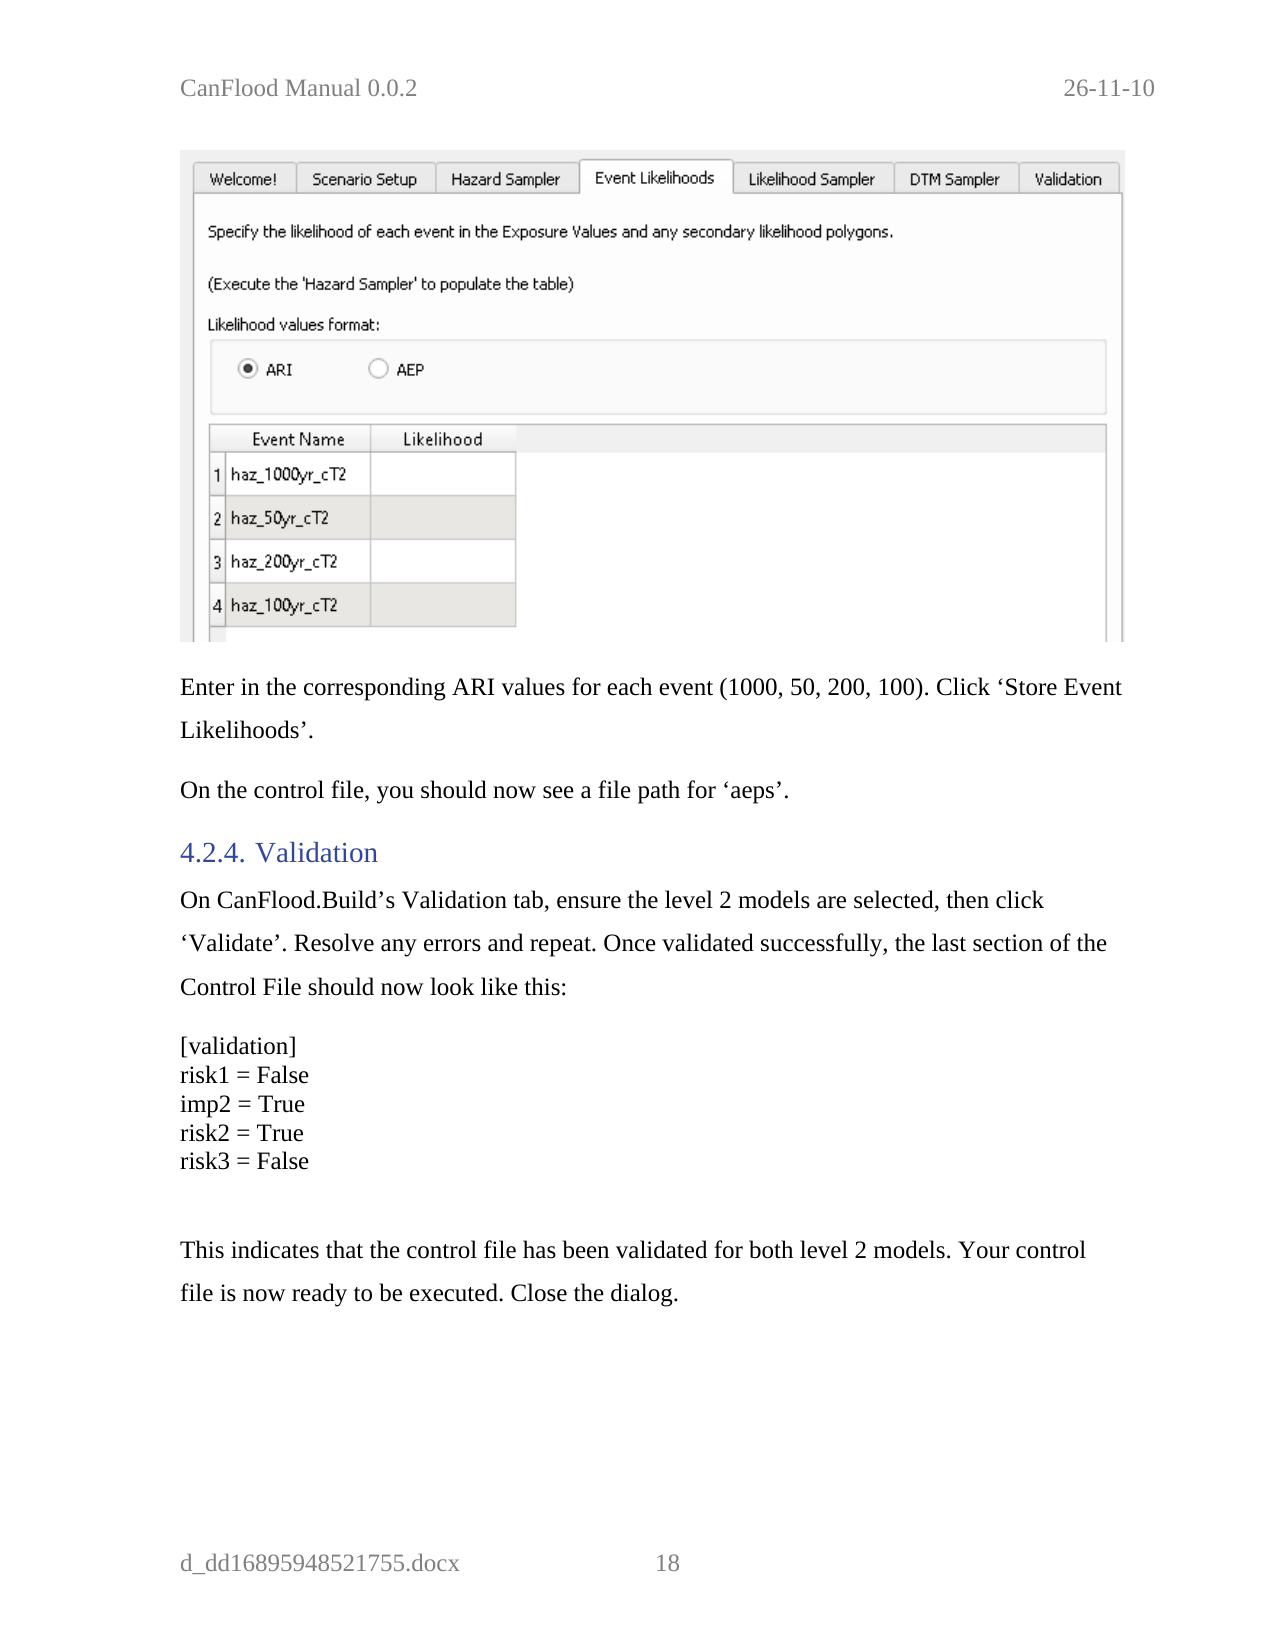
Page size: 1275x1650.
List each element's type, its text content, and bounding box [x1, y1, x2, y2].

text risk2 = True [180, 1118, 1125, 1146]
text On the control file, you should now see a file path for ‘aeps’. [180, 775, 1125, 804]
text This indicates that the control file has been validated for both level 2 models. Your control file is now ready to be executed. Close the dialog. [180, 1235, 1125, 1307]
subtitle Validation [180, 835, 1125, 869]
picture [180, 150, 1125, 642]
text [validation] [180, 1031, 1125, 1060]
text risk1 = False [180, 1060, 1125, 1089]
text On CanFlood.Build’s Validation tab, ensure the level 2 models are selected, then click ‘Validate’. Resolve any errors and repeat. Once validated successfully, the last section of the Control File should now look like this: [180, 885, 1125, 1000]
text Enter in the corresponding ARI values for each event (1000, 50, 200, 100). Click ‘Store Event Likelihoods’. [180, 672, 1125, 744]
text imp2 = True [180, 1089, 1125, 1118]
text risk3 = False [180, 1146, 1125, 1175]
